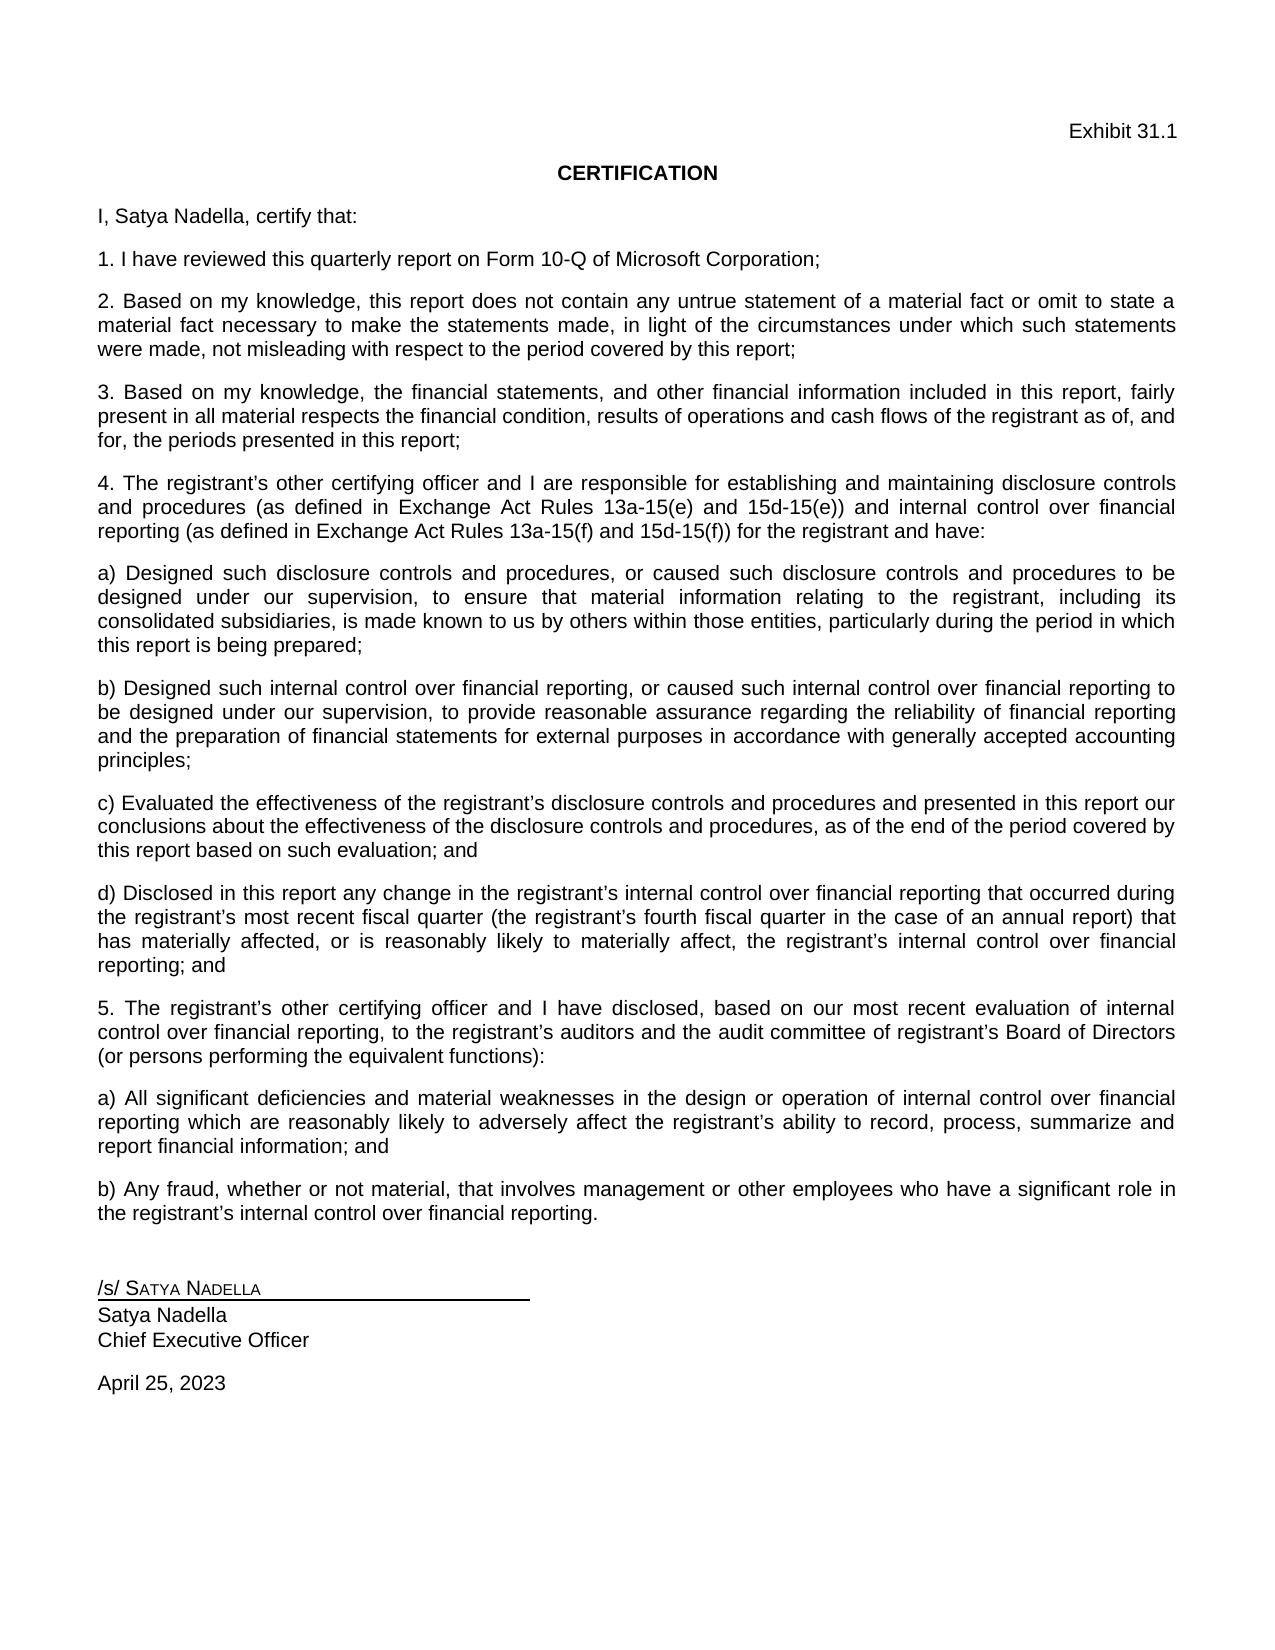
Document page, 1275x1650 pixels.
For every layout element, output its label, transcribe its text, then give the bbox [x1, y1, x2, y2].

text I, Satya Nadella, certify that: [97, 204, 1177, 228]
text d) Disclosed in this report any change in the registrant’s internal control over financial reporting that occurred during the registrant’s most recent fiscal quarter (the registrant’s fourth fiscal quarter in the case of an annual report) that has materially affected, or is reasonably likely to materially affect, the registrant’s internal control over financial reporting; and [97, 881, 1177, 977]
text 3. Based on my knowledge, the financial statements, and other financial information included in this report, fairly present in all material respects the financial condition, results of operations and cash flows of the registrant as of, and for, the periods presented in this report; [97, 380, 1177, 452]
text Exhibit 31.1 [97, 118, 1177, 142]
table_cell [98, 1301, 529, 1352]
text c) Evaluated the effectiveness of the registrant’s disclosure controls and procedures and presented in this report our conclusions about the effectiveness of the disclosure controls and procedures, as of the end of the period covered by this report based on such evaluation; and [97, 790, 1177, 862]
text 5. The registrant’s other certifying officer and I have disclosed, based on our most recent evaluation of internal control over financial reporting, to the registrant’s auditors and the audit committee of registrant’s Board of Directors (or persons performing the equivalent functions): [97, 996, 1177, 1067]
text a) All significant deficiencies and material weaknesses in the design or operation of internal control over financial reporting which are reasonably likely to adversely affect the registrant’s ability to record, process, summarize and report financial information; and [97, 1086, 1177, 1158]
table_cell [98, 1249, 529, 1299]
text b) Any fraud, whether or not material, that involves management or other employees who have a significant role in the registrant’s internal control over financial reporting. [97, 1177, 1177, 1225]
text April 25, 2023 [97, 1371, 1177, 1394]
text 2. Based on my knowledge, this report does not contain any untrue statement of a material fact or omit to state a material fact necessary to make the statements made, in light of the circumstances under which such statements were made, not misleading with respect to the period covered by this report; [97, 289, 1177, 361]
text 4. The registrant’s other certifying officer and I are responsible for establishing and maintaining disclosure controls and procedures (as defined in Exchange Act Rules 13a-15(e) and 15d-15(e)) and internal control over financial reporting (as defined in Exchange Act Rules 13a-15(f) and 15d-15(f)) for the registrant and have: [97, 471, 1177, 542]
text a) Designed such disclosure controls and procedures, or caused such disclosure controls and procedures to be designed under our supervision, to ensure that material information relating to the registrant, including its consolidated subsidiaries, is made known to us by others within those entities, particularly during the period in which this report is being prepared; [97, 561, 1177, 657]
text b) Designed such internal control over financial reporting, or caused such internal control over financial reporting to be designed under our supervision, to provide reasonable assurance regarding the reliability of financial reporting and the preparation of financial statements for external purposes in accordance with generally accepted accounting principles; [97, 676, 1177, 772]
text CERTIFICATION [97, 161, 1177, 185]
text 1. I have reviewed this quarterly report on Form 10-Q of Microsoft Corporation; [97, 247, 1177, 271]
